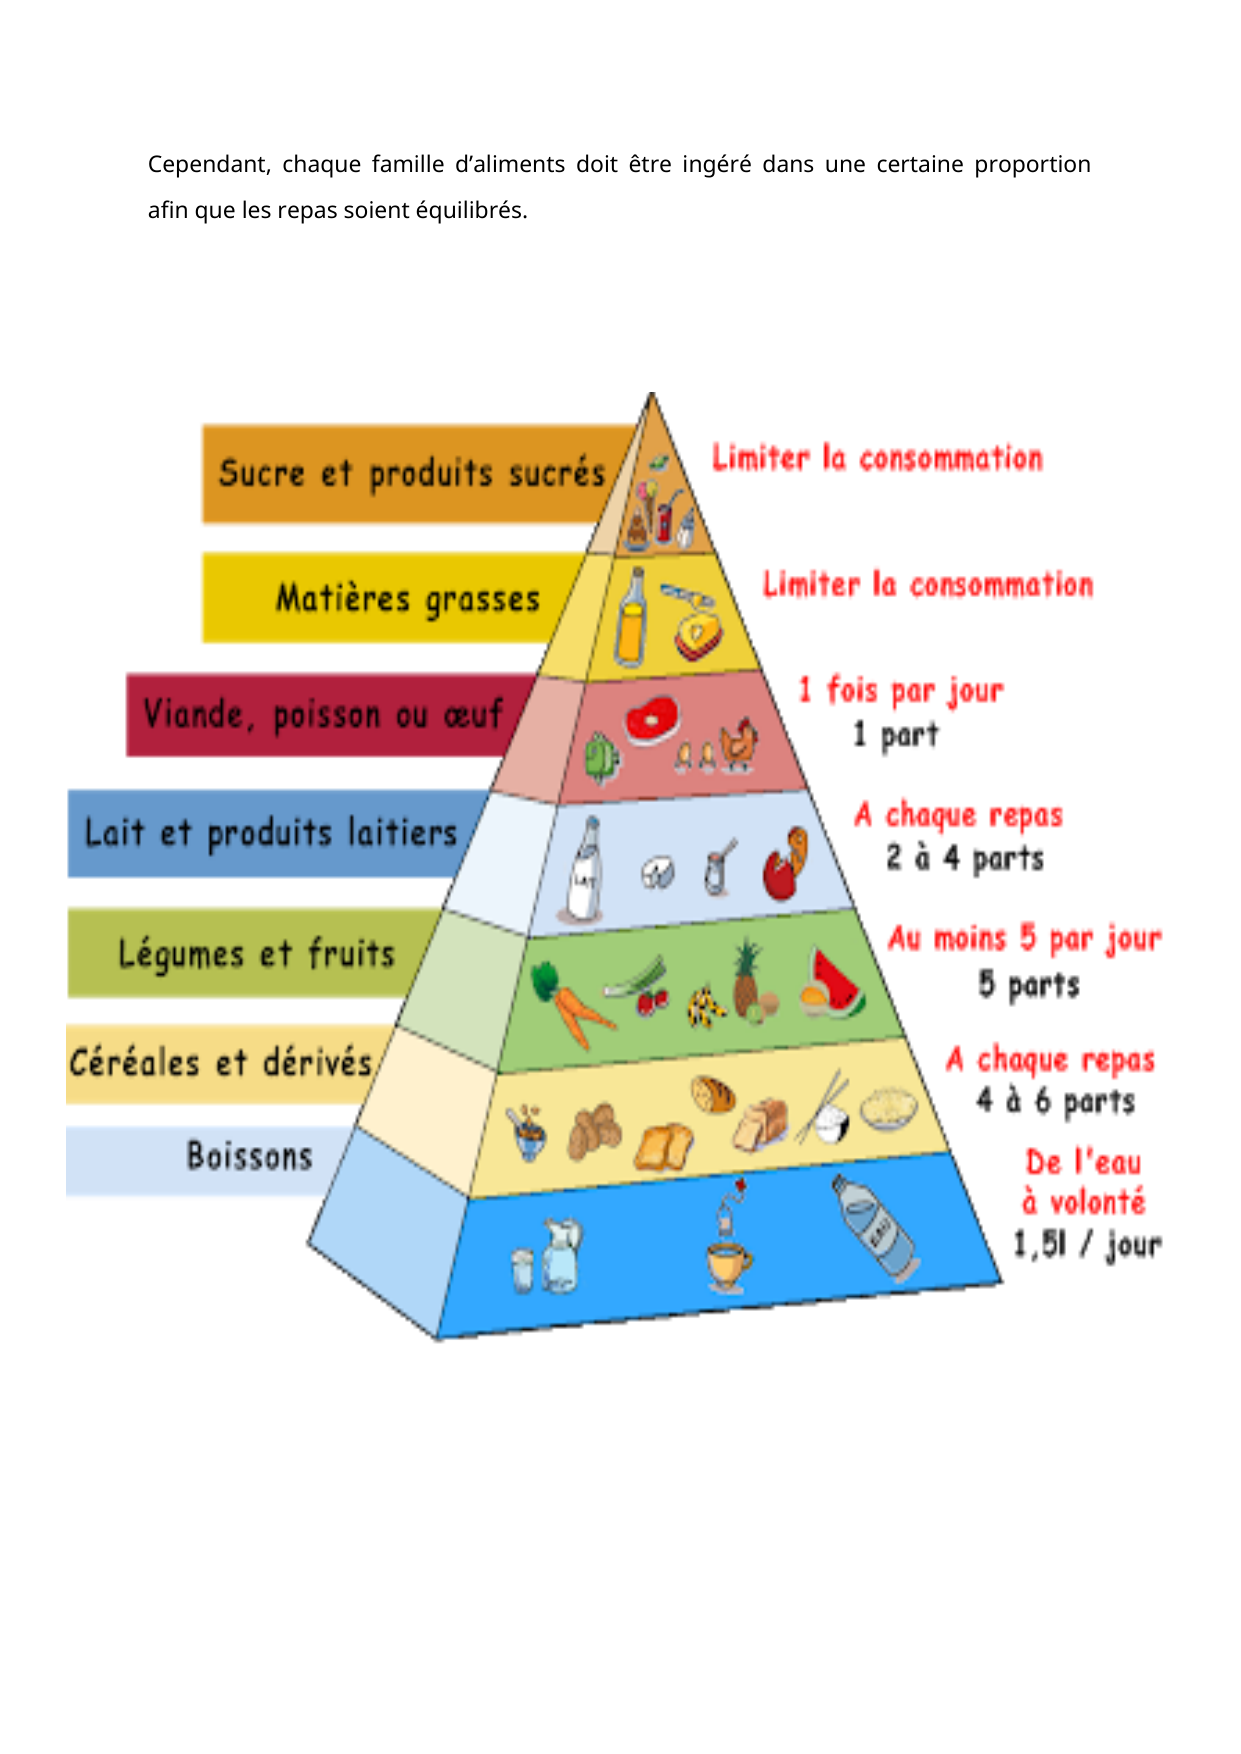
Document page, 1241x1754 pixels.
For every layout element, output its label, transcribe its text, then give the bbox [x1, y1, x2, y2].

text Cependant, chaque famille d’aliments doit être ingéré dans une certaine proportion afin que les repas soient équilibrés. [148, 148, 1093, 226]
picture [66, 392, 1174, 1362]
